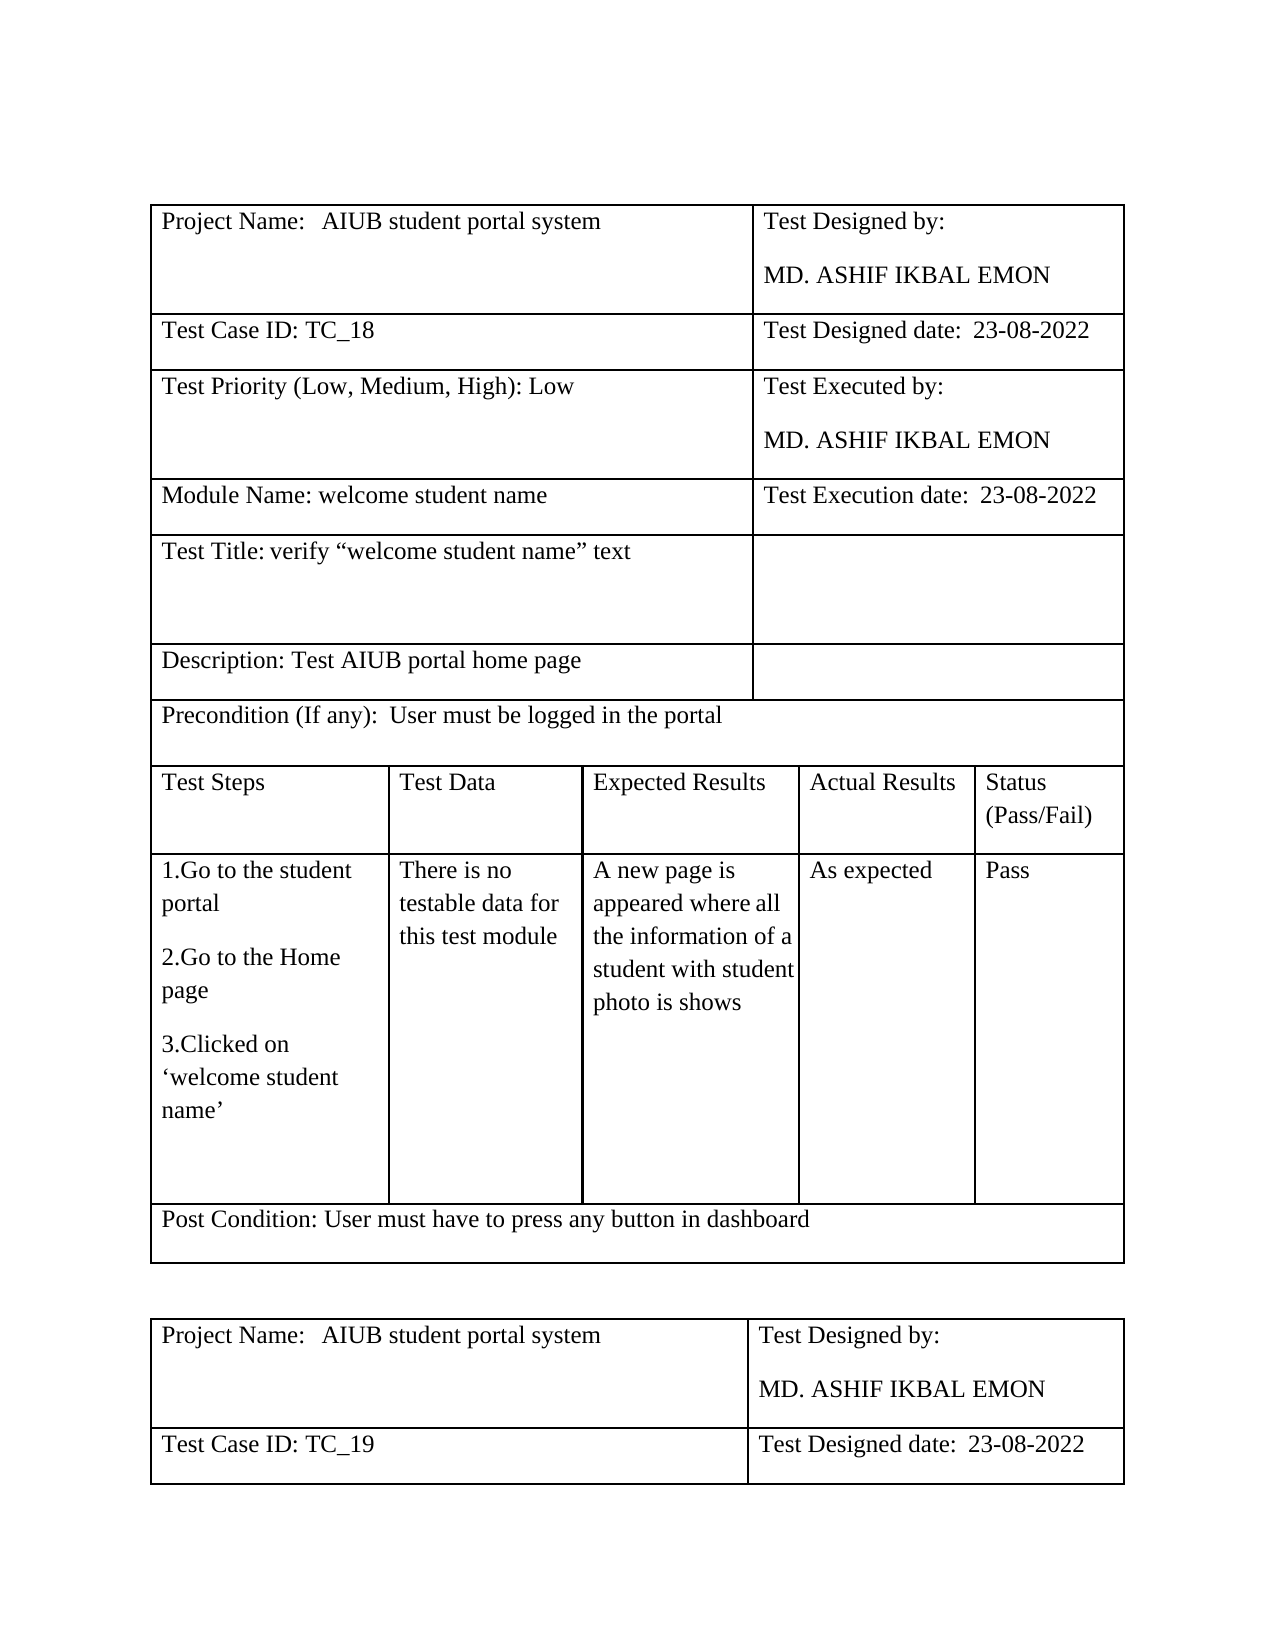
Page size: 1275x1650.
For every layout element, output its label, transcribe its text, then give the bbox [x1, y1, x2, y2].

table_cell Test Case ID: TC_19 [152, 1429, 747, 1483]
table_cell Test Steps [152, 767, 388, 853]
table_cell [754, 536, 1123, 643]
table_cell 1.Go to the student portal 2.Go to the Home page 3.Clicked on ‘welcome student name’ [152, 855, 388, 1202]
table_header Project Name: AIUB student portal system [152, 1320, 747, 1427]
table_cell As expected [800, 855, 974, 1202]
table_cell Actual Results [800, 767, 974, 853]
table_cell Test Data [390, 767, 581, 853]
table_cell Test Title: verify “welcome student name” text [152, 536, 752, 643]
table_cell Module Name: welcome student name [152, 480, 752, 534]
table_cell Test Priority (Low, Medium, High): Low [152, 371, 752, 478]
table_cell Test Designed date: 23-08-2022 [749, 1429, 1123, 1483]
table_cell There is no testable data for this test module [390, 855, 581, 1202]
table_cell Test Executed by: MD. ASHIF IKBAL EMON [754, 371, 1123, 478]
table_header Project Name: AIUB student portal system [152, 206, 752, 313]
table_cell Status (Pass/Fail) [976, 767, 1123, 853]
table_cell Post Condition: User must have to press any button in dashboard [152, 1205, 1123, 1262]
table_header Test Designed by: MD. ASHIF IKBAL EMON [749, 1320, 1123, 1427]
table_cell A new page is appeared where all the information of a student with student photo is shows [584, 855, 798, 1202]
table_cell Expected Results [584, 767, 798, 853]
table_cell Test Designed date: 23-08-2022 [754, 315, 1123, 369]
table_header Test Designed by: MD. ASHIF IKBAL EMON [754, 206, 1123, 313]
table_cell Test Case ID: TC_18 [152, 315, 752, 369]
table_cell [754, 645, 1123, 698]
table_cell Pass [976, 855, 1123, 1202]
table_cell Precondition (If any): User must be logged in the portal [152, 701, 1123, 765]
table_cell Test Execution date: 23-08-2022 [754, 480, 1123, 534]
table_cell Description: Test AIUB portal home page [152, 645, 752, 698]
